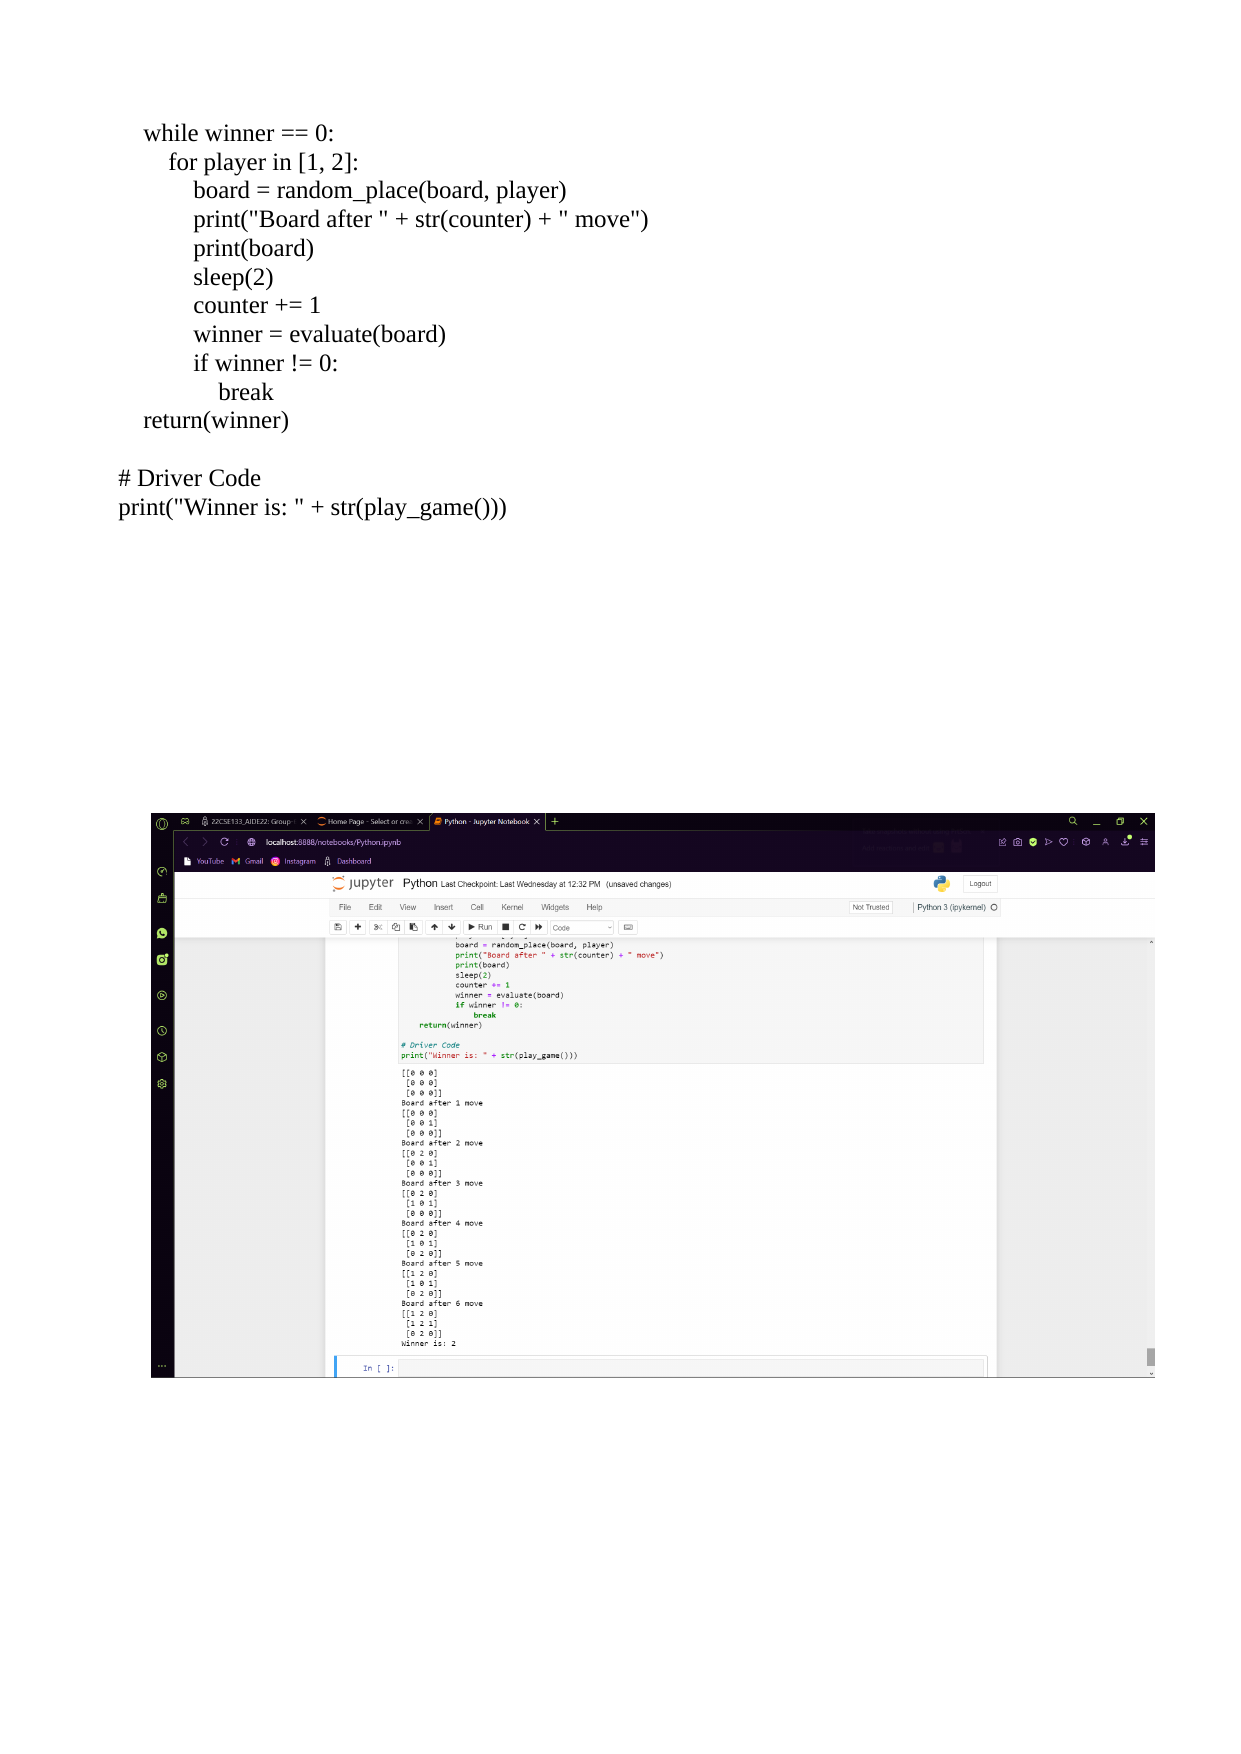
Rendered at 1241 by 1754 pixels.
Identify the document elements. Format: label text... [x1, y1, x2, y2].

text while winner == 0: [118, 118, 1122, 147]
text if winner != 0: [118, 348, 1122, 377]
text winner = evaluate(board) [118, 319, 1122, 348]
picture [151, 813, 1155, 1378]
text # Driver Code [118, 463, 1122, 492]
text sleep(2) [118, 262, 1122, 291]
text print("Board after " + str(counter) + " move") [118, 204, 1122, 233]
text counter += 1 [118, 291, 1122, 319]
text board = random_place(board, player) [118, 176, 1122, 204]
text return(winner) [118, 406, 1122, 434]
text for player in [1, 2]: [118, 147, 1122, 176]
text print("Winner is: " + str(play_game())) [118, 492, 1122, 521]
text break [118, 377, 1122, 406]
text print(board) [118, 233, 1122, 262]
